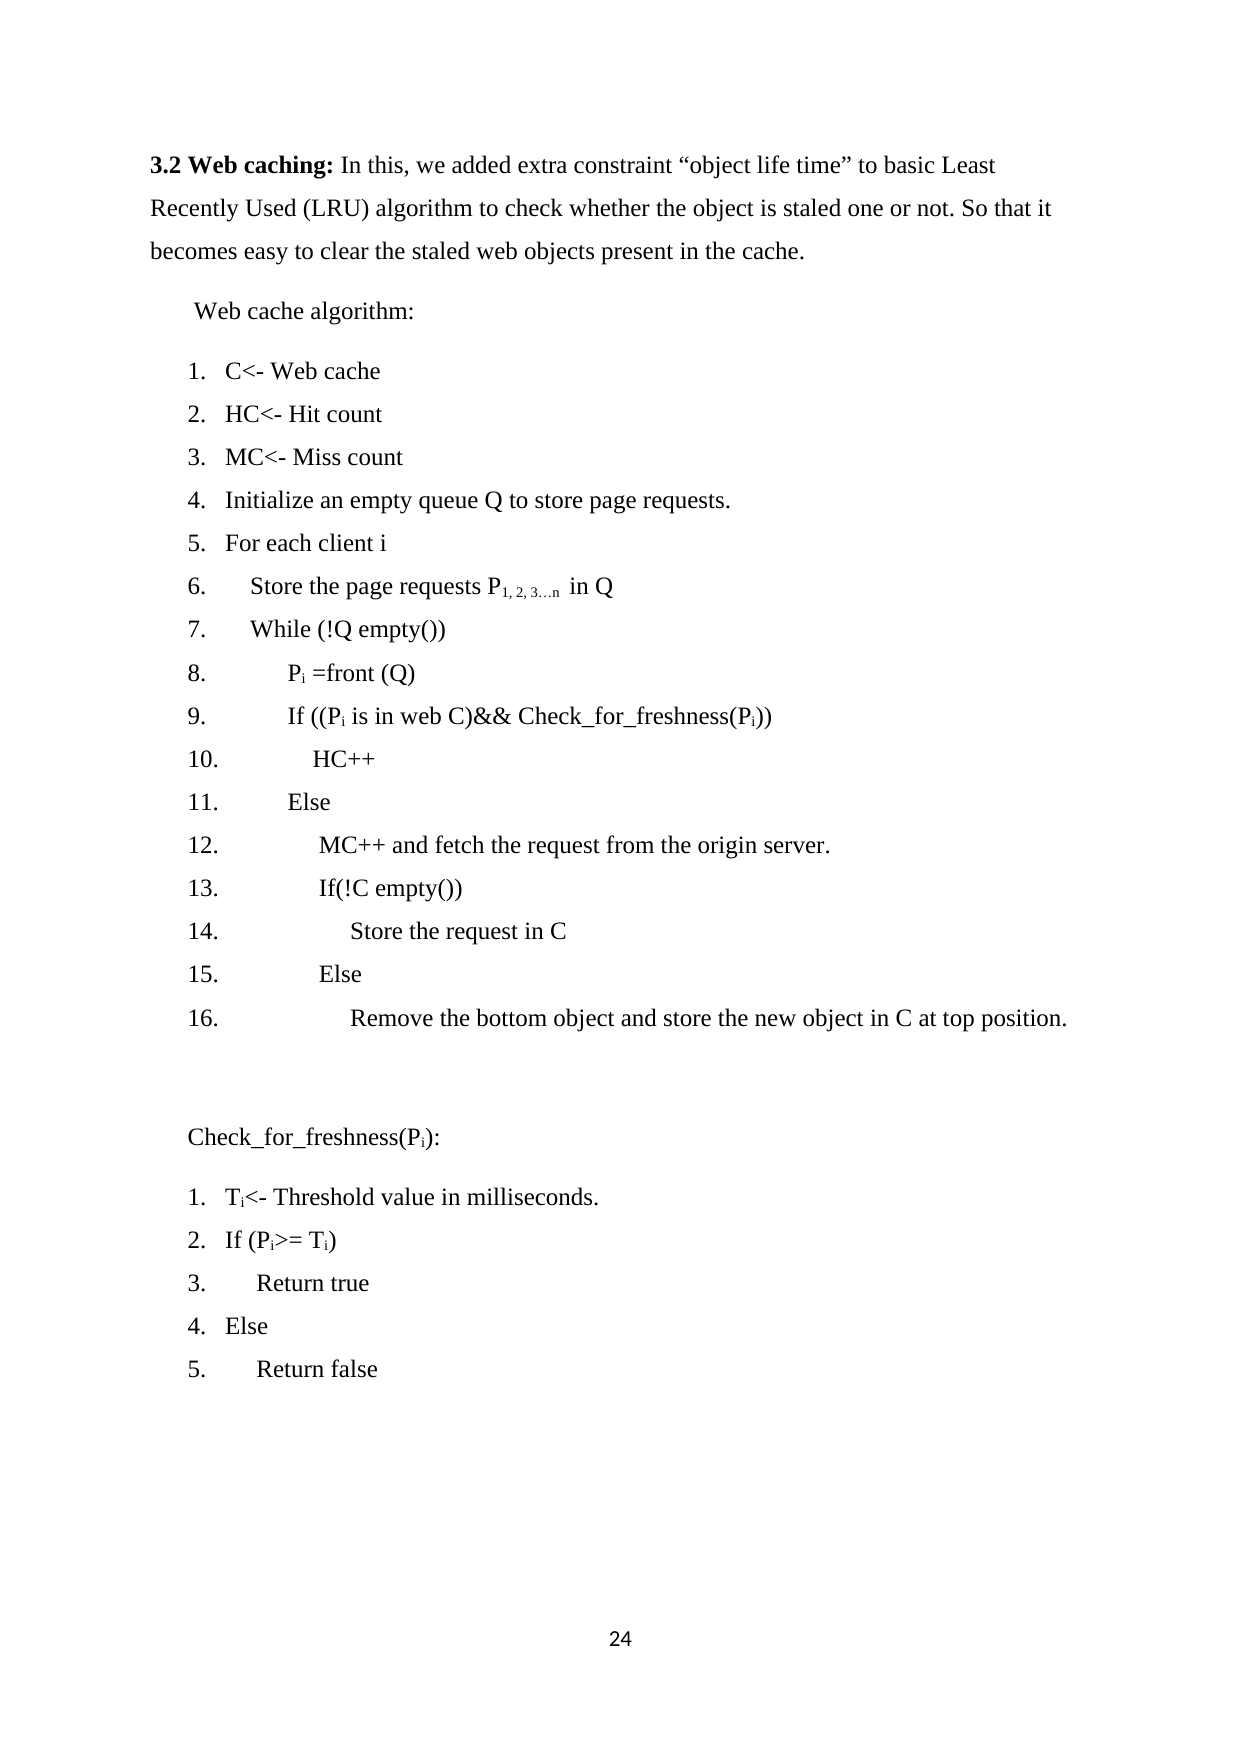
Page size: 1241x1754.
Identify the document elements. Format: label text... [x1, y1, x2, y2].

text 3.2 Web caching: In this, we added extra constraint “object life time” to basic Least Recently Used (LRU) algorithm to check whether the object is staled one or not. So that it becomes easy to clear the staled web objects present in the cache. [150, 150, 1090, 265]
list Ti<- Threshold value in milliseconds. [187, 1182, 1090, 1211]
list HC<- Hit count [187, 399, 1090, 428]
text Web cache algorithm: [150, 296, 1090, 325]
list Store the page requests P1, 2, 3…n in Q [187, 571, 1090, 600]
text Check_for_freshness(Pi): [187, 1122, 1090, 1151]
list MC<- Miss count [187, 442, 1090, 471]
list Initialize an empty queue Q to store page requests. [187, 485, 1090, 514]
list Return false [187, 1354, 1090, 1383]
list Else [187, 787, 1090, 816]
list Else [187, 959, 1090, 988]
list If ((Pi is in web C)&& Check_for_freshness(Pi)) [187, 701, 1090, 729]
list Else [187, 1311, 1090, 1340]
list For each client i [187, 528, 1090, 557]
list While (!Q empty()) [187, 614, 1090, 643]
list Store the request in C [187, 916, 1090, 945]
list Pi =front (Q) [187, 658, 1090, 686]
list HC++ [187, 744, 1090, 773]
list Return true [187, 1268, 1090, 1297]
list Remove the bottom object and store the new object in C at top position. [187, 1003, 1090, 1031]
list If(!C empty()) [187, 873, 1090, 902]
list C<- Web cache [187, 356, 1090, 384]
list MC++ and fetch the request from the origin server. [187, 830, 1090, 859]
list If (Pi>= Ti) [187, 1225, 1090, 1254]
